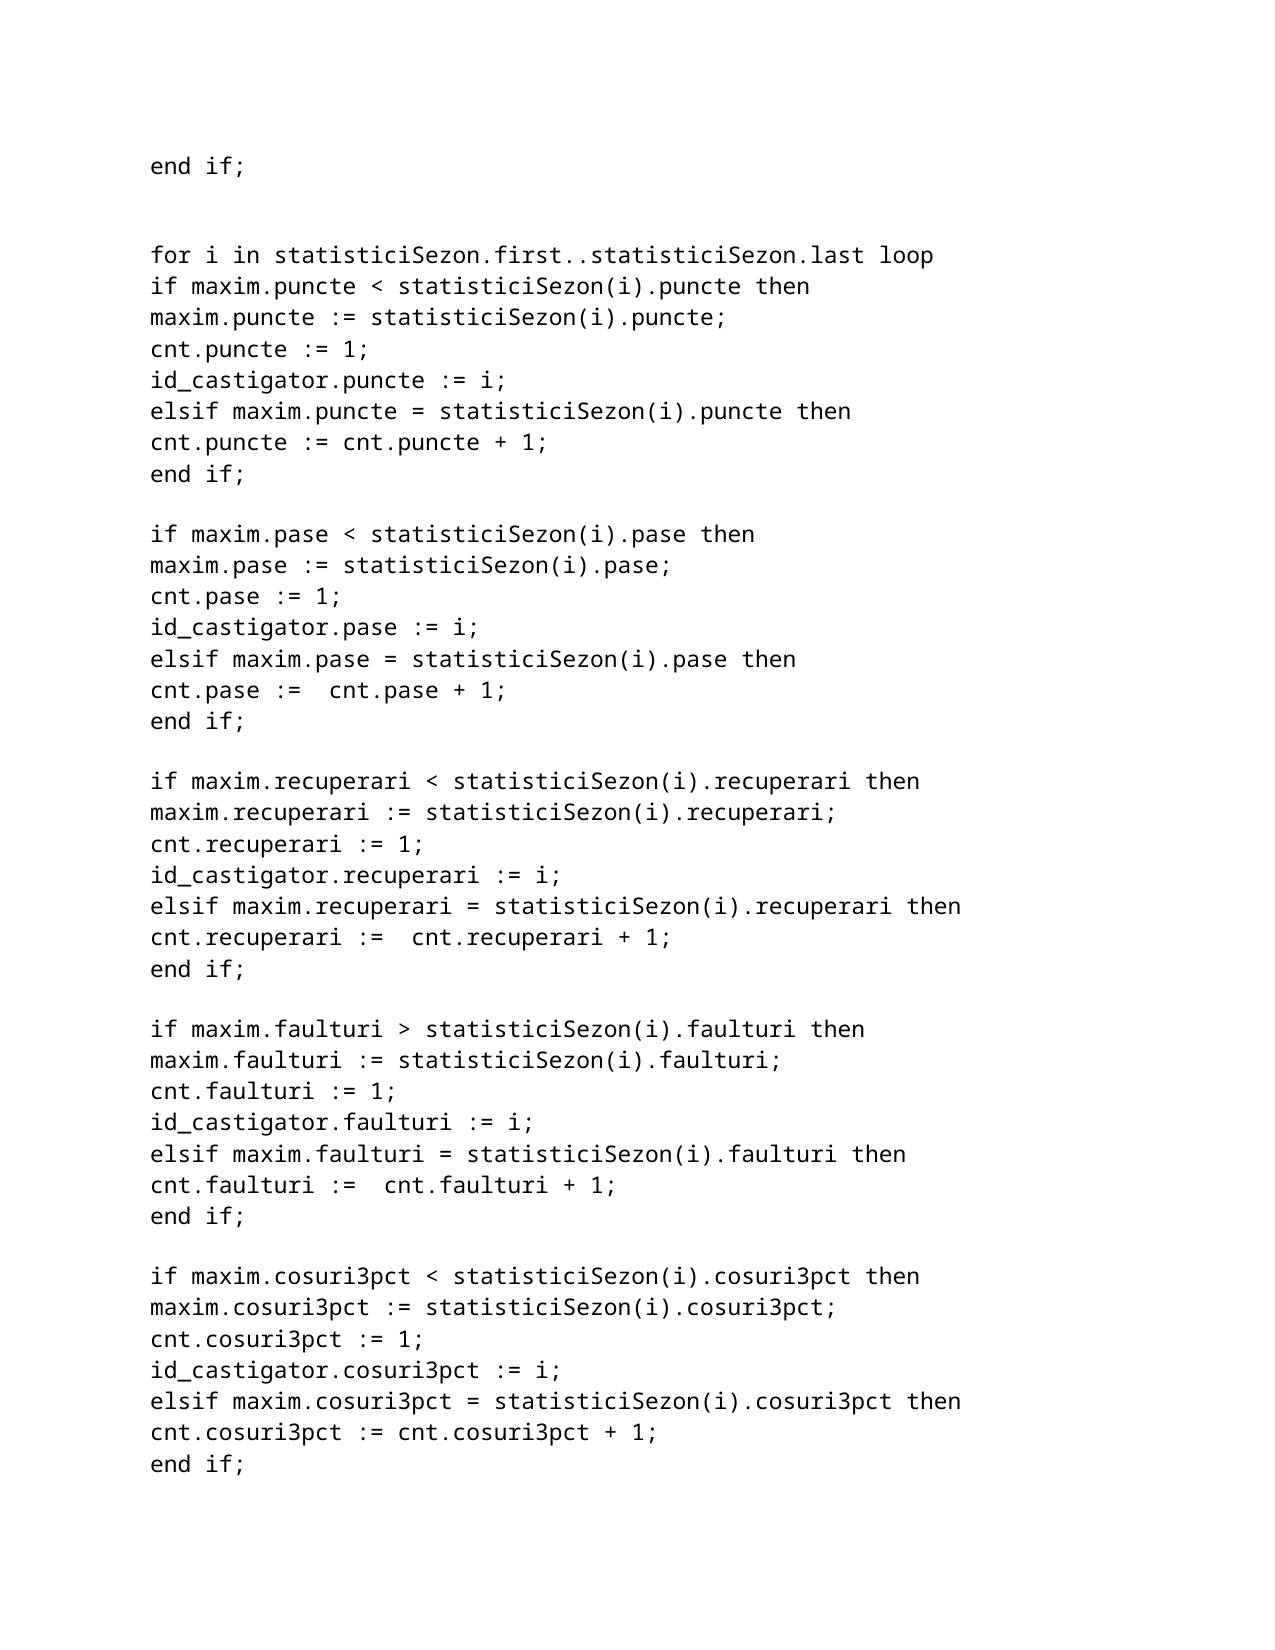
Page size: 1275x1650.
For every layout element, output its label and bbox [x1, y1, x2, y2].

text [150, 150, 1125, 1479]
